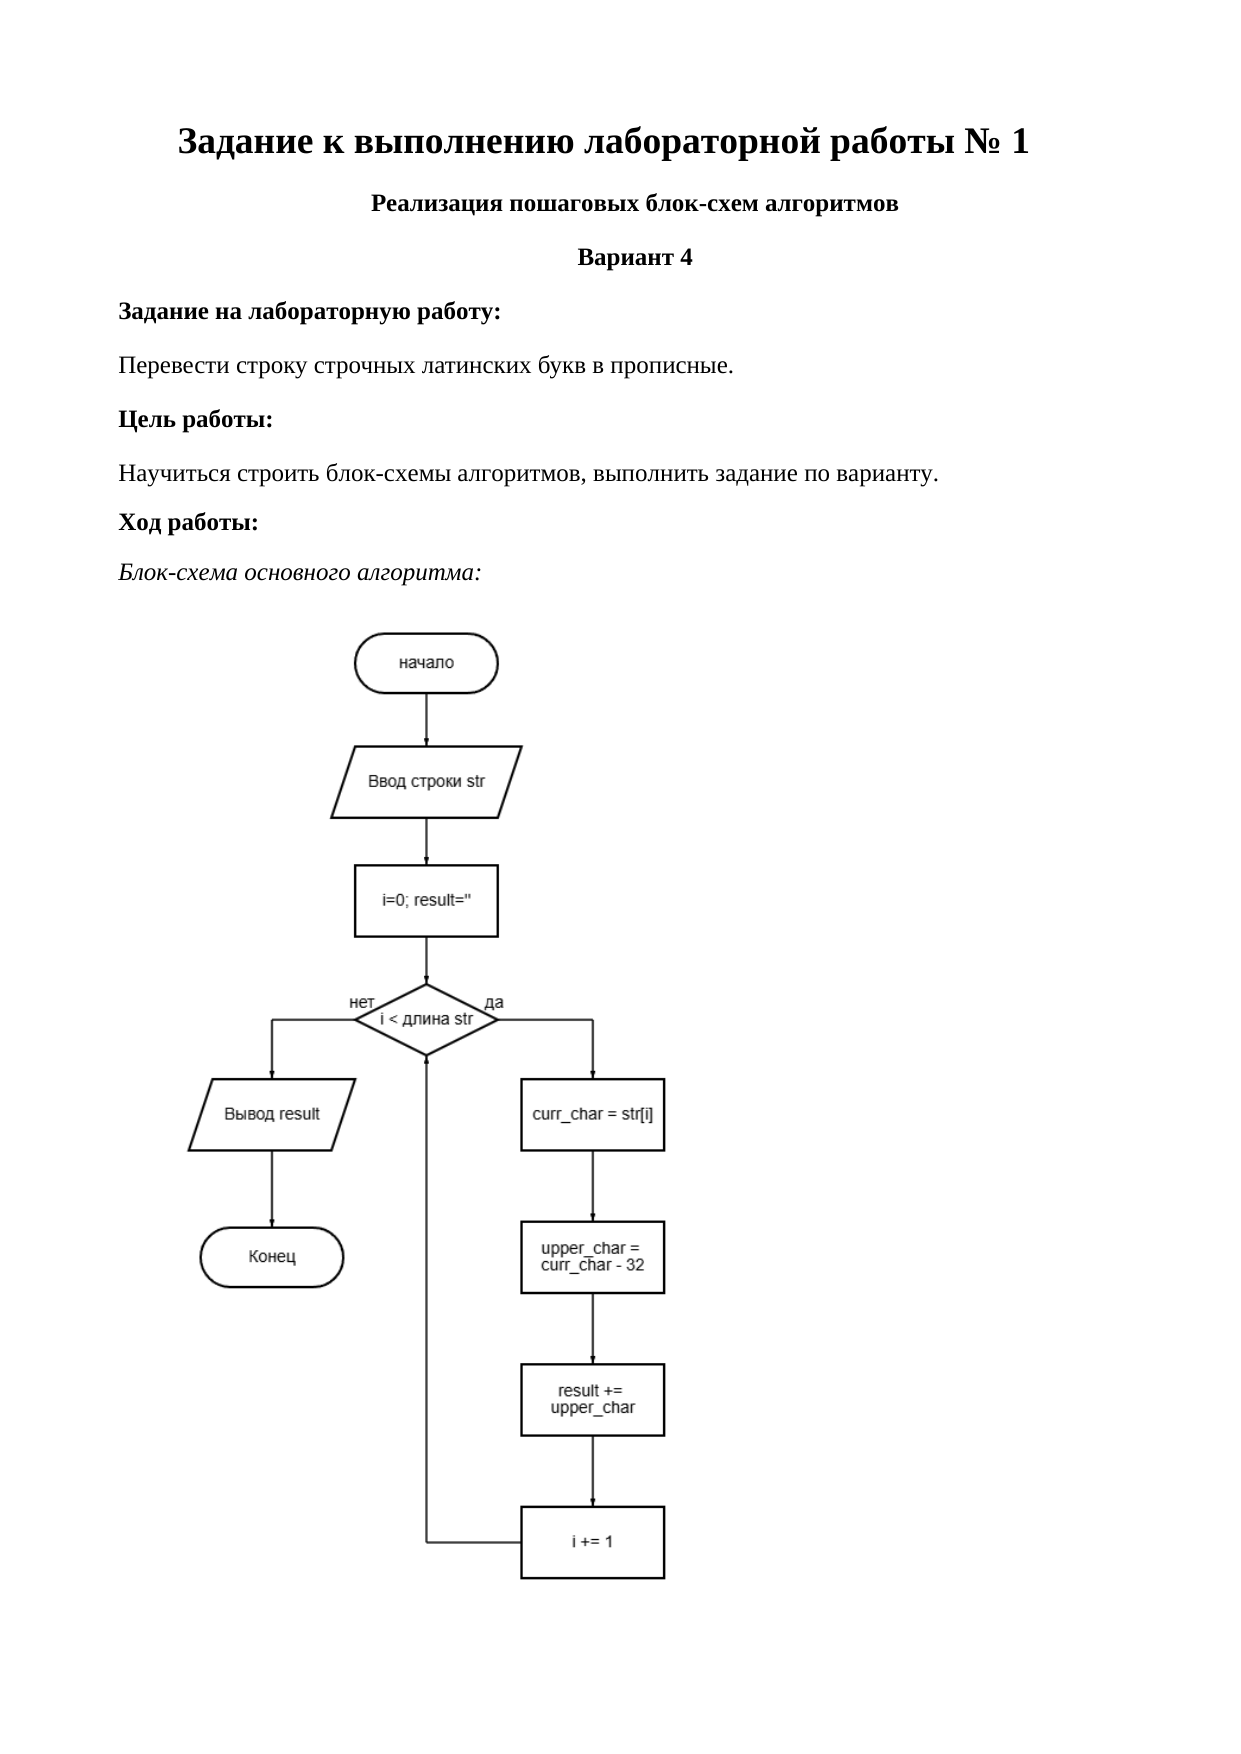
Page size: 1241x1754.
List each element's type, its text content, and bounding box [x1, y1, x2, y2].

picture [177, 610, 688, 1602]
text Блок-схема основного алгоритма: [118, 557, 1152, 586]
text Задание к выполнению лабораторной работы № 1 [177, 118, 1152, 161]
text Научиться строить блок-схемы алгоритмов, выполнить задание по варианту. [118, 458, 1152, 487]
text Перевести строку строчных латинских букв в прописные. [118, 350, 1152, 379]
text Вариант 4 [118, 242, 1152, 271]
text Ход работы: [118, 507, 1152, 536]
text Цель работы: [118, 404, 1152, 433]
text Реализация пошаговых блок-схем алгоритмов [118, 188, 1152, 217]
text Задание на лабораторную работу: [118, 296, 1152, 325]
